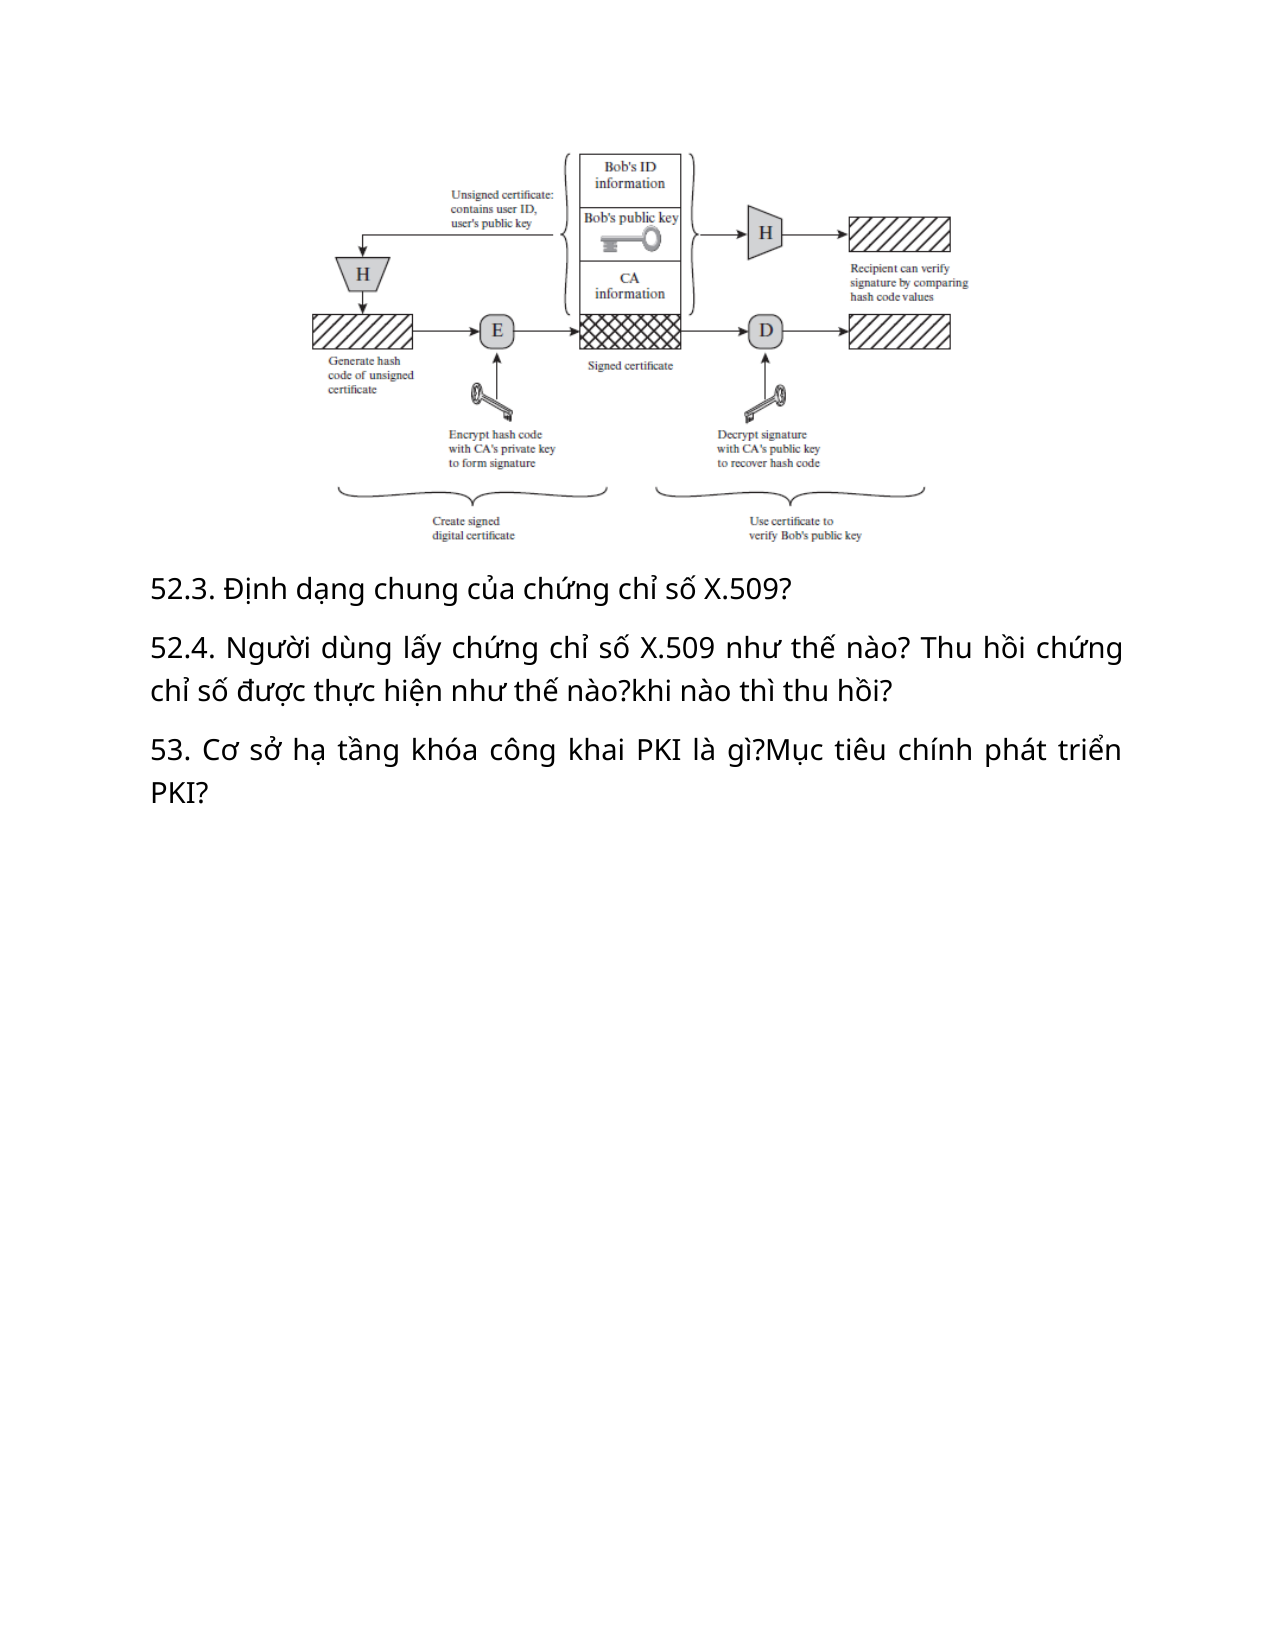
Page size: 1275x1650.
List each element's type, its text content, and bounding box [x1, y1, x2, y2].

text 52.3. Định dạng chung của chứng chỉ số X.509? [150, 568, 1125, 608]
picture [298, 150, 977, 549]
text 52.4. Người dùng lấy chứng chỉ số X.509 như thế nào? Thu hồi chứng chỉ số được thực hiện như thế nào?khi nào thì thu hồi? [150, 627, 1125, 710]
text 53. Cơ sở hạ tầng khóa công khai PKI là gì?Mục tiêu chính phát triển PKI? [150, 730, 1125, 812]
